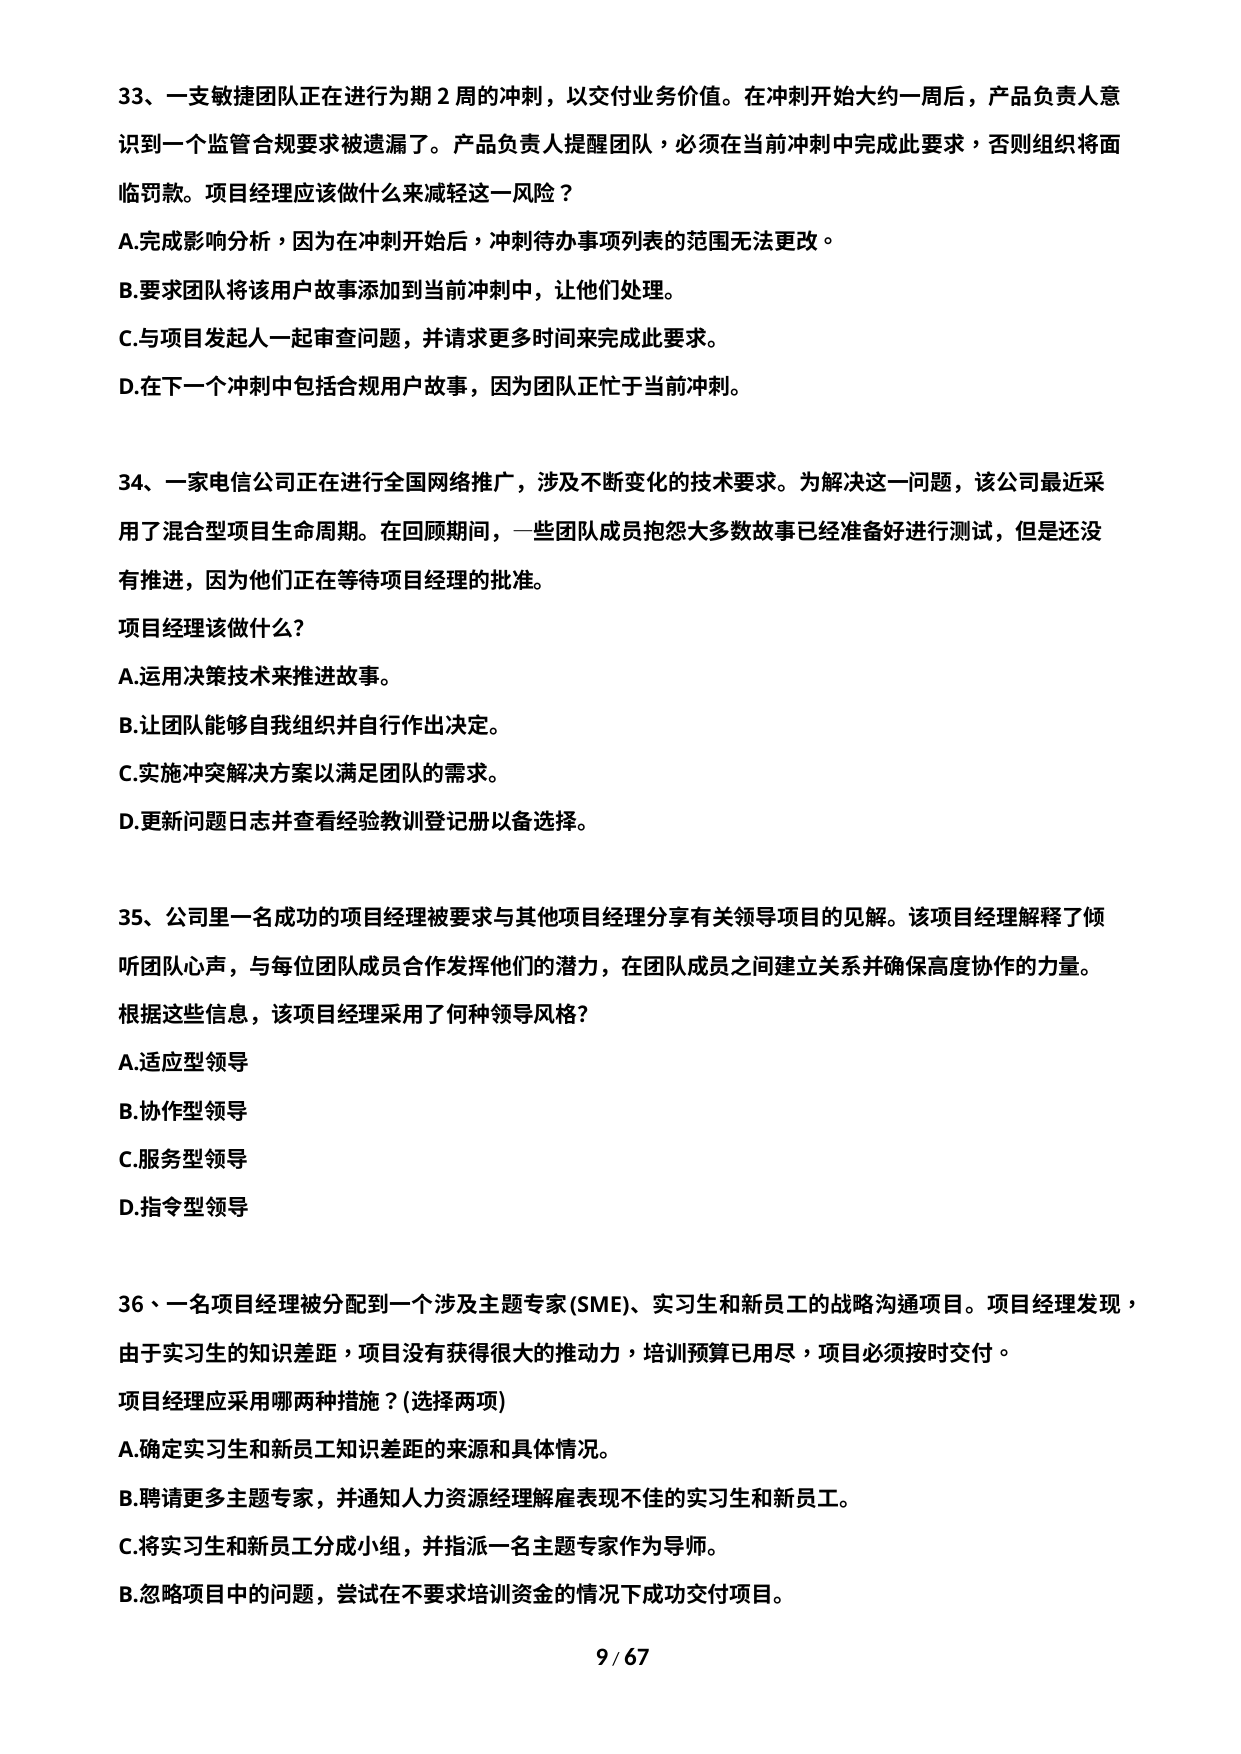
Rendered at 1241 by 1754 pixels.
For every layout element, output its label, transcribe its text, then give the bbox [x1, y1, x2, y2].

text A.确定实习生和新员工知识差距的来源和具体情况。 [118, 1432, 1122, 1465]
text 33、一支敏捷团队正在进行为期2周的冲刺，以交付业务价值。在冲刺开始大约一周后，产品负责人意识到一个监管合规要求被遗漏了。产品负责人提醒团队，必须在当前冲刺中完成此要求，否则组织将面临罚款。项目经理应该做什么来减轻这一风险？ [118, 78, 1122, 208]
text B.要求团队将该用户故事添加到当前冲刺中，让他们处理。 [118, 272, 1122, 305]
text 项目经理该做什么？ [118, 611, 1122, 643]
text 项目经理应采用哪两种措施？(选择两项) [118, 1384, 1122, 1416]
text 34、一家电信公司正在进行全国网络推广，涉及不断变化的技术要求。为解决这一问题，该公司最近采用了混合型项目生命周期。在回顾期间，—些团队成员抱怨大多数故事已经准备好进行测试，但是还没有推进，因为他们正在等待项目经理的批准。 [118, 465, 1122, 595]
text A.完成影响分析，因为在冲刺开始后，冲刺待办事项列表的范围无法更改。 [118, 224, 1122, 257]
text A.适应型领导 [118, 1045, 1122, 1078]
text D.指令型领导 [118, 1190, 1122, 1223]
text D.在下一个冲刺中包括合规用户故事，因为团队正忙于当前冲刺。 [118, 369, 1122, 402]
text D.更新问题日志并查看经验教训登记册以备选择。 [118, 804, 1122, 836]
text C.与项目发起人一起审查问题，并请求更多时间来完成此要求。 [118, 321, 1122, 353]
text 35、公司里一名成功的项目经理被要求与其他项目经理分享有关领导项目的见解。该项目经理解释了倾听团队心声，与每位团队成员合作发挥他们的潜力，在团队成员之间建立关系并确保高度协作的力量。 [118, 900, 1122, 981]
text A.运用决策技术来推进故事。 [118, 659, 1122, 691]
text C.实施冲突解决方案以满足团队的需求。 [118, 756, 1122, 788]
text B.协作型领导 [118, 1093, 1122, 1126]
text B.让团队能够自我组织并自行作出决定。 [118, 707, 1122, 740]
text B.忽略项目中的问题，尝试在不要求培训资金的情况下成功交付项目。 [118, 1577, 1122, 1610]
text C.服务型领导 [118, 1142, 1122, 1174]
text C.将实习生和新员工分成小组，并指派一名主题专家作为导师。 [118, 1529, 1122, 1561]
text 根据这些信息，该项目经理采用了何种领导风格？ [118, 997, 1122, 1029]
text B.聘请更多主题专家，并通知人力资源经理解雇表现不佳的实习生和新员工。 [118, 1481, 1122, 1513]
text 36、一名项目经理被分配到一个涉及主题专家(SME)、实习生和新员工的战略沟通项目。项目经理发现，由于实习生的知识差距，项目没有获得很大的推动力，培训预算已用尽，项目必须按时交付。 [118, 1287, 1122, 1368]
